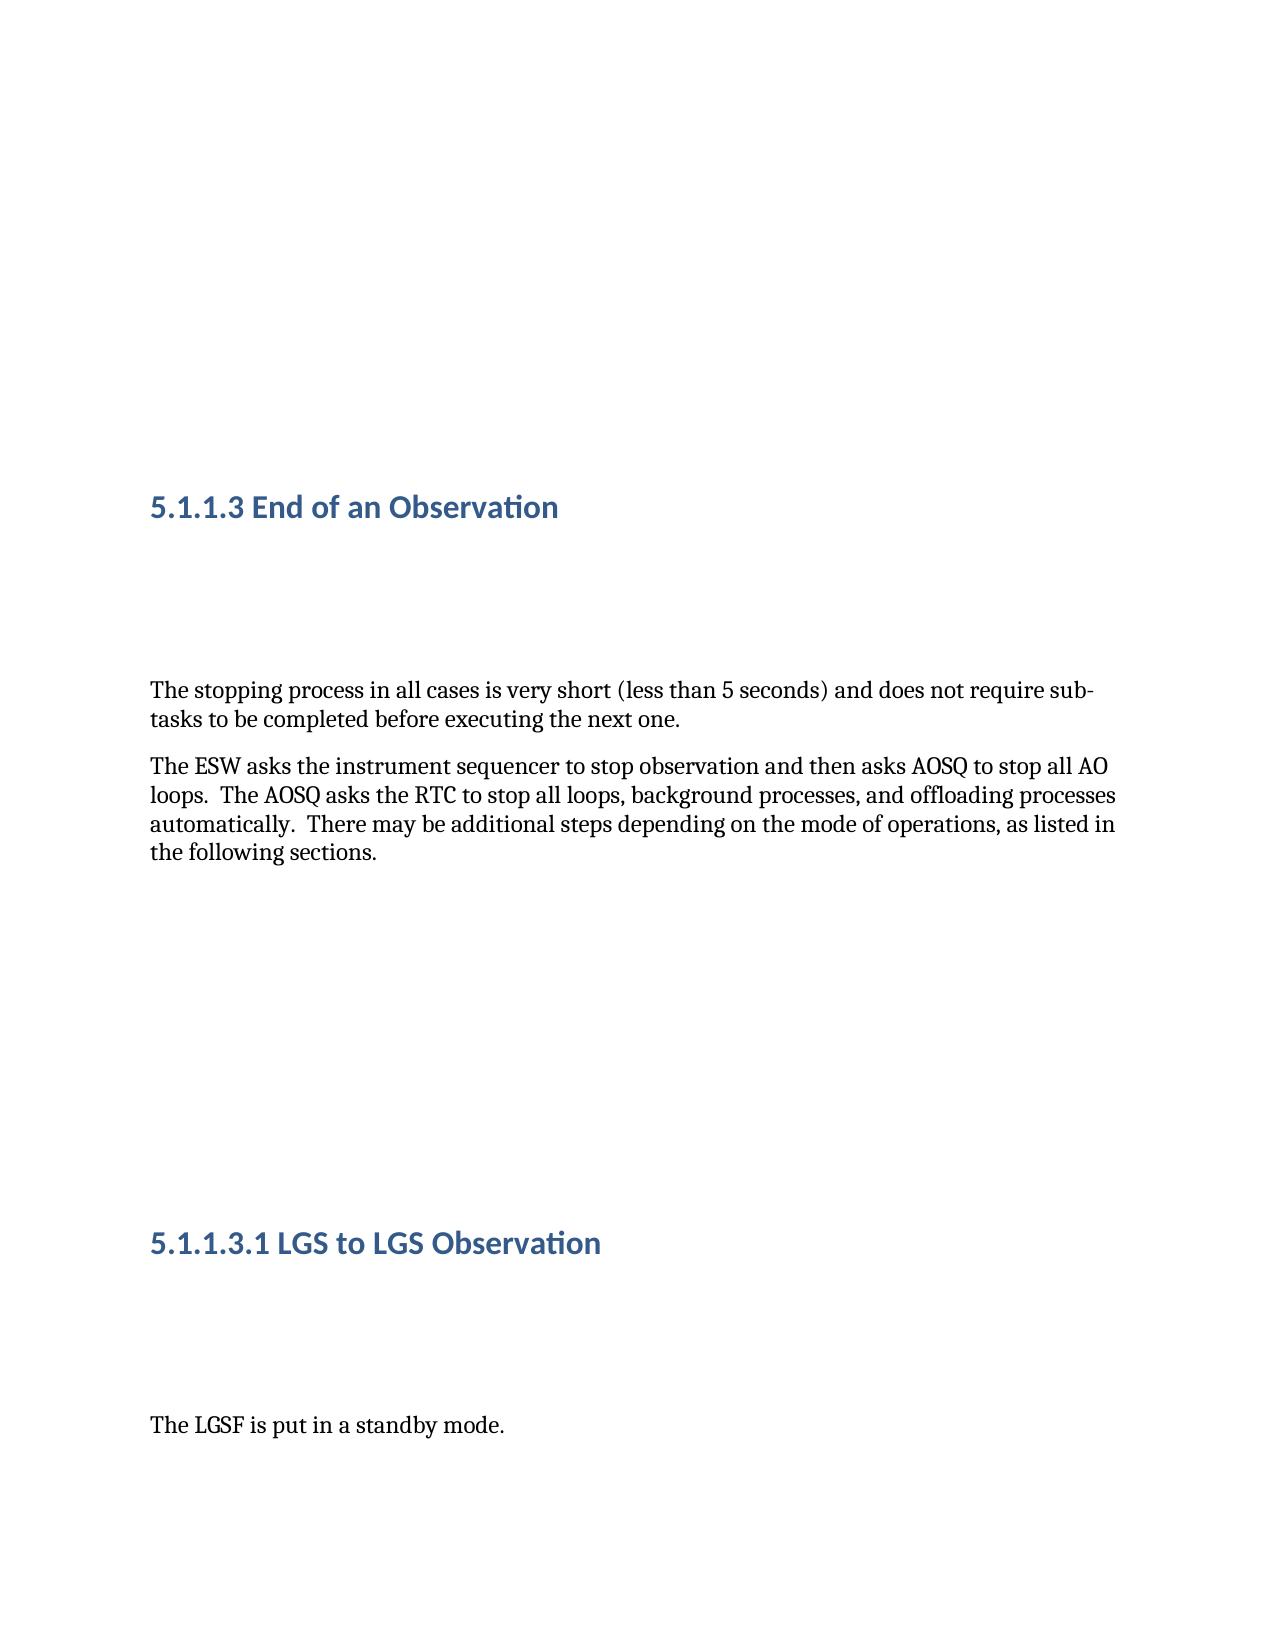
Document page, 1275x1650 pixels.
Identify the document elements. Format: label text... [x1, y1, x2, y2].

text The LGSF is put in a standby mode. [150, 1411, 1125, 1440]
text The ESW asks the instrument sequencer to stop observation and then asks AOSQ to stop all AO loops. The AOSQ asks the RTC to stop all loops, background processes, and offloading processes automatically. There may be additional steps depending on the mode of operations, as listed in the following sections. [150, 752, 1125, 867]
subtitle 5.1.1.3.1 LGS to LGS Observation [150, 1222, 1125, 1263]
subtitle 5.1.1.3 End of an Observation [150, 486, 1125, 527]
text The stopping process in all cases is very short (less than 5 seconds) and does not require sub-tasks to be completed before executing the next one. [150, 676, 1125, 733]
